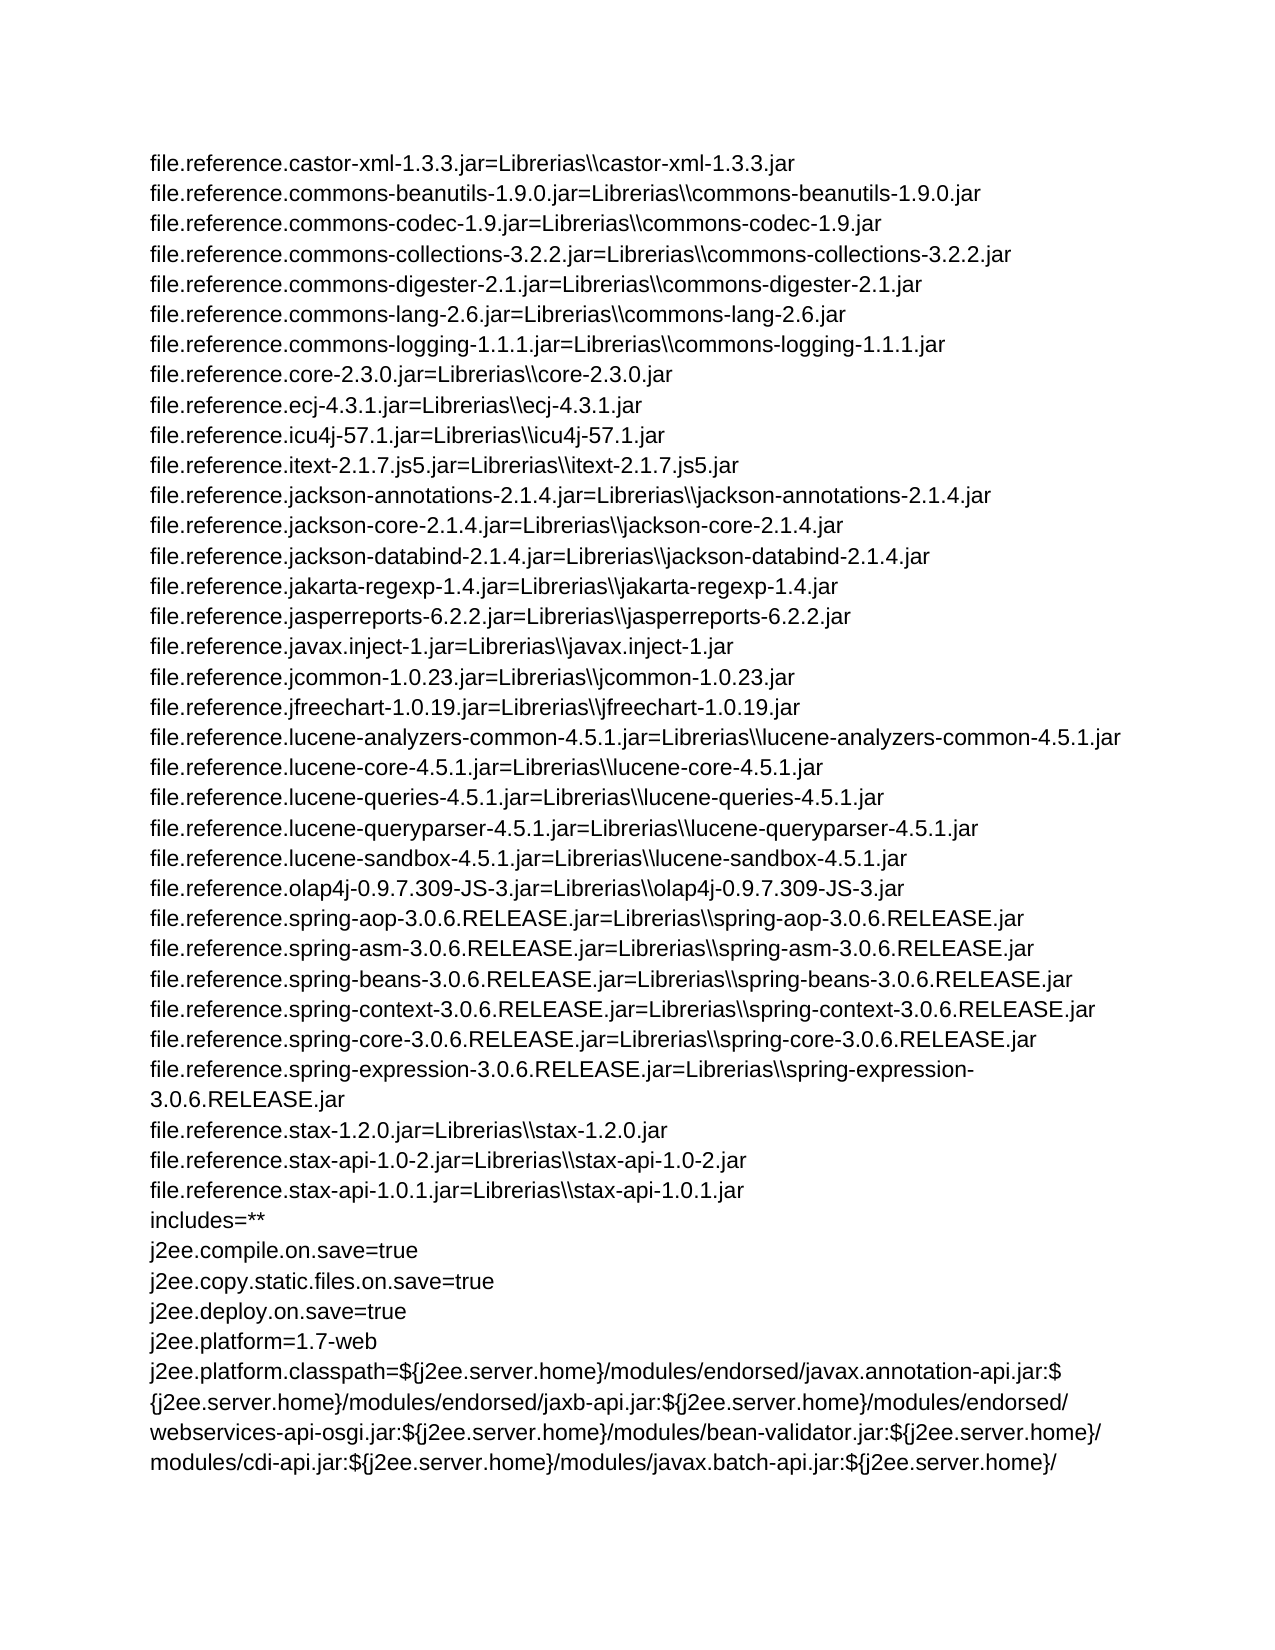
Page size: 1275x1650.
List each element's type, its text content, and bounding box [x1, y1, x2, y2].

text file.reference.lucene-core-4.5.1.jar=Librerias\\lucene-core-4.5.1.jar [150, 754, 1125, 781]
text file.reference.jasperreports-6.2.2.jar=Librerias\\jasperreports-6.2.2.jar [150, 603, 1125, 629]
text file.reference.stax-api-1.0.1.jar=Librerias\\stax-api-1.0.1.jar [150, 1177, 1125, 1203]
text file.reference.spring-context-3.0.6.RELEASE.jar=Librerias\\spring-context-3.0.6.RELEASE.jar [150, 996, 1125, 1022]
text file.reference.javax.inject-1.jar=Librerias\\javax.inject-1.jar [150, 633, 1125, 660]
text file.reference.jfreechart-1.0.19.jar=Librerias\\jfreechart-1.0.19.jar [150, 694, 1125, 720]
text file.reference.spring-expression-3.0.6.RELEASE.jar=Librerias\\spring-expression-3.0.6.RELEASE.jar [150, 1056, 1125, 1113]
text file.reference.lucene-queries-4.5.1.jar=Librerias\\lucene-queries-4.5.1.jar [150, 784, 1125, 811]
text file.reference.jackson-databind-2.1.4.jar=Librerias\\jackson-databind-2.1.4.jar [150, 543, 1125, 569]
text j2ee.platform=1.7-web [150, 1328, 1125, 1354]
text file.reference.spring-core-3.0.6.RELEASE.jar=Librerias\\spring-core-3.0.6.RELEASE.jar [150, 1026, 1125, 1052]
text file.reference.olap4j-0.9.7.309-JS-3.jar=Librerias\\olap4j-0.9.7.309-JS-3.jar [150, 875, 1125, 901]
text file.reference.commons-collections-3.2.2.jar=Librerias\\commons-collections-3.2.2.jar [150, 241, 1125, 267]
text file.reference.stax-1.2.0.jar=Librerias\\stax-1.2.0.jar [150, 1117, 1125, 1143]
text file.reference.castor-xml-1.3.3.jar=Librerias\\castor-xml-1.3.3.jar [150, 150, 1125, 176]
text file.reference.icu4j-57.1.jar=Librerias\\icu4j-57.1.jar [150, 422, 1125, 448]
text file.reference.lucene-analyzers-common-4.5.1.jar=Librerias\\lucene-analyzers-common-4.5.1.jar [150, 724, 1125, 750]
text file.reference.spring-beans-3.0.6.RELEASE.jar=Librerias\\spring-beans-3.0.6.RELEASE.jar [150, 966, 1125, 992]
text file.reference.lucene-sandbox-4.5.1.jar=Librerias\\lucene-sandbox-4.5.1.jar [150, 845, 1125, 871]
text file.reference.spring-aop-3.0.6.RELEASE.jar=Librerias\\spring-aop-3.0.6.RELEASE.jar [150, 905, 1125, 932]
text file.reference.commons-codec-1.9.jar=Librerias\\commons-codec-1.9.jar [150, 210, 1125, 237]
text file.reference.ecj-4.3.1.jar=Librerias\\ecj-4.3.1.jar [150, 392, 1125, 418]
text file.reference.commons-lang-2.6.jar=Librerias\\commons-lang-2.6.jar [150, 301, 1125, 327]
text j2ee.copy.static.files.on.save=true [150, 1268, 1125, 1294]
text j2ee.deploy.on.save=true [150, 1298, 1125, 1324]
text includes=** [150, 1207, 1125, 1234]
text file.reference.commons-beanutils-1.9.0.jar=Librerias\\commons-beanutils-1.9.0.jar [150, 180, 1125, 207]
text file.reference.lucene-queryparser-4.5.1.jar=Librerias\\lucene-queryparser-4.5.1.jar [150, 814, 1125, 841]
text file.reference.core-2.3.0.jar=Librerias\\core-2.3.0.jar [150, 361, 1125, 388]
text j2ee.compile.on.save=true [150, 1237, 1125, 1264]
text file.reference.stax-api-1.0-2.jar=Librerias\\stax-api-1.0-2.jar [150, 1147, 1125, 1173]
text file.reference.spring-asm-3.0.6.RELEASE.jar=Librerias\\spring-asm-3.0.6.RELEASE.jar [150, 935, 1125, 962]
text file.reference.jakarta-regexp-1.4.jar=Librerias\\jakarta-regexp-1.4.jar [150, 573, 1125, 599]
text file.reference.commons-digester-2.1.jar=Librerias\\commons-digester-2.1.jar [150, 271, 1125, 297]
text file.reference.jackson-annotations-2.1.4.jar=Librerias\\jackson-annotations-2.1.4.jar [150, 482, 1125, 509]
text file.reference.jcommon-1.0.23.jar=Librerias\\jcommon-1.0.23.jar [150, 663, 1125, 690]
text file.reference.itext-2.1.7.js5.jar=Librerias\\itext-2.1.7.js5.jar [150, 452, 1125, 478]
text file.reference.commons-logging-1.1.1.jar=Librerias\\commons-logging-1.1.1.jar [150, 331, 1125, 358]
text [150, 1358, 1125, 1475]
text file.reference.jackson-core-2.1.4.jar=Librerias\\jackson-core-2.1.4.jar [150, 512, 1125, 539]
